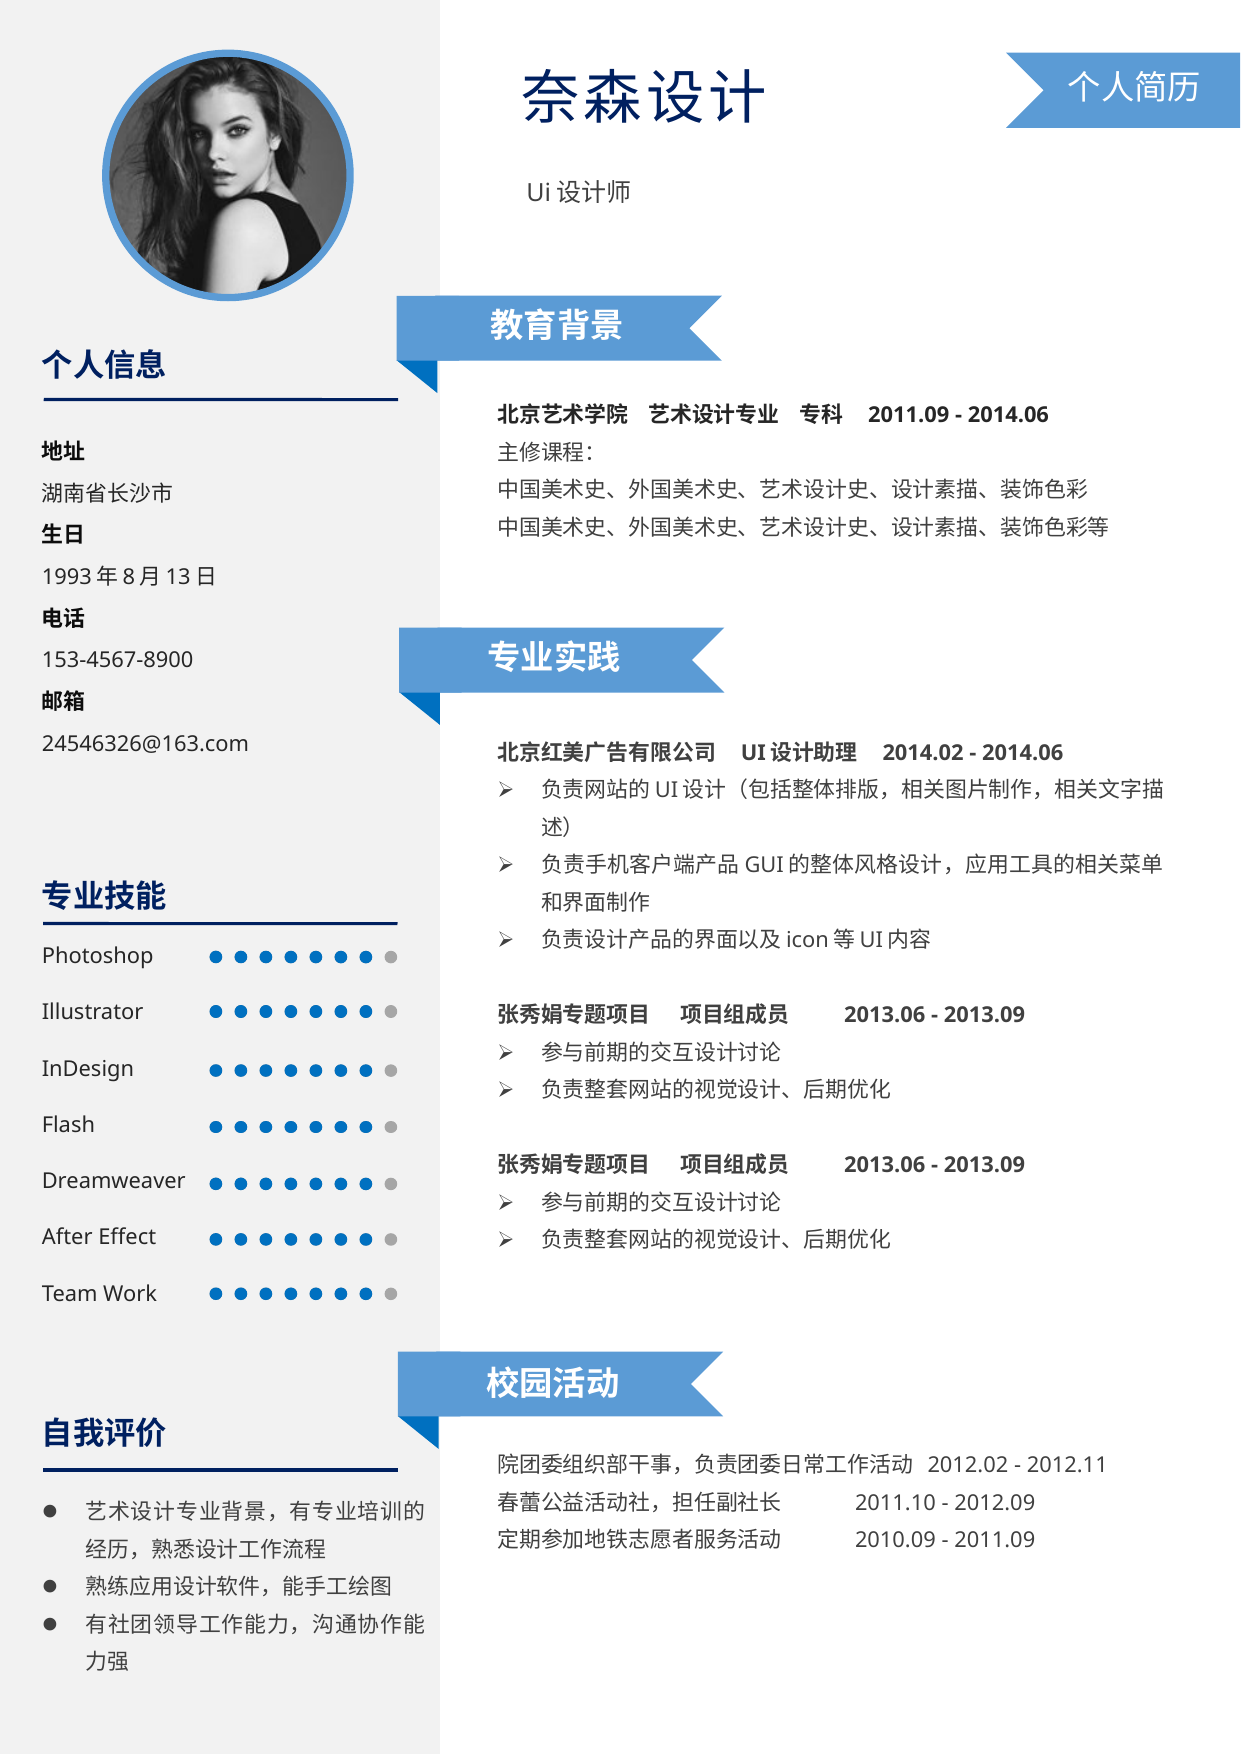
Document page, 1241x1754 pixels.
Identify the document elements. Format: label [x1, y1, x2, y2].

picture [110, 57, 346, 293]
